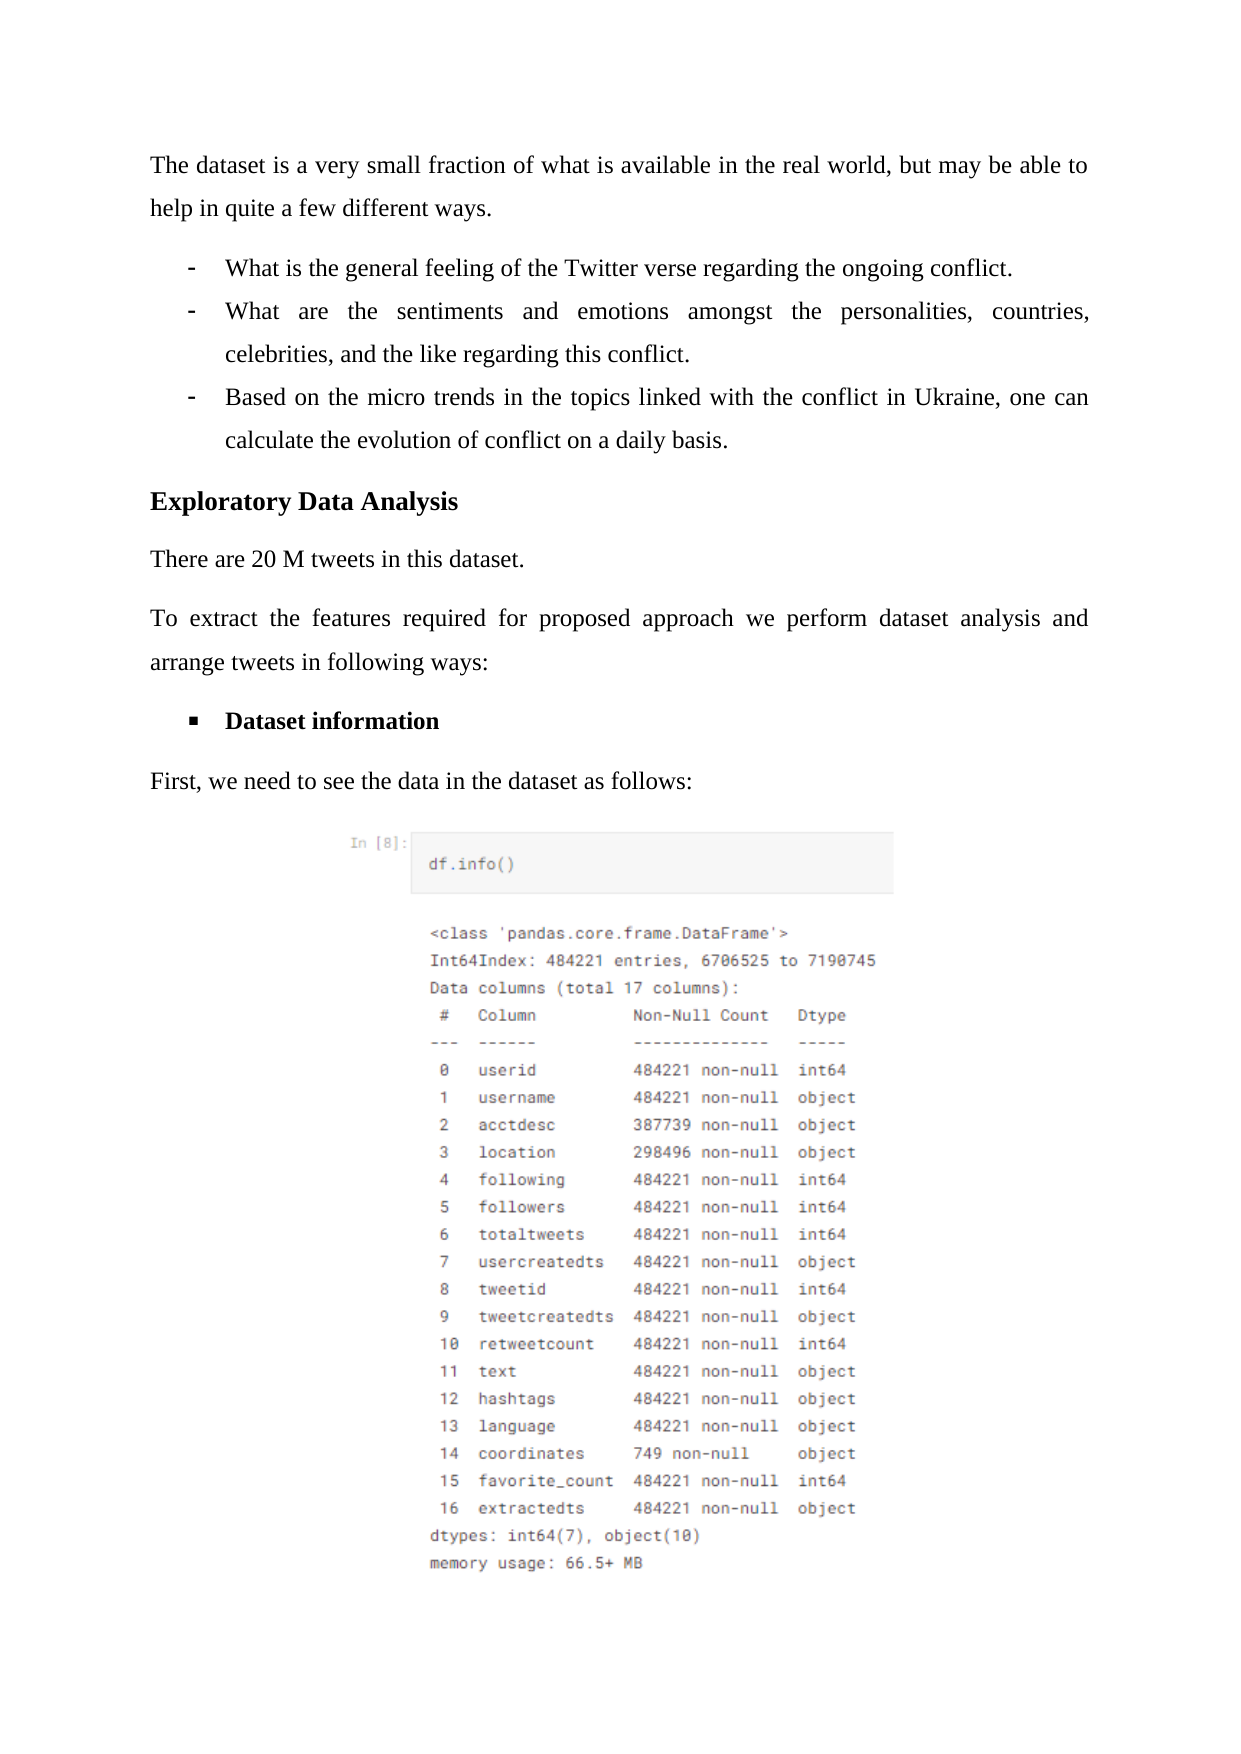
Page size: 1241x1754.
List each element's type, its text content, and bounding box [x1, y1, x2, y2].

text The dataset is a very small fraction of what is available in the real world, but may be able to help in quite a few different ways. [150, 150, 1090, 222]
list Based on the micro trends in the topics linked with the conflict in Ukraine, one can calculate the evolution of conflict on a daily basis. [187, 382, 1090, 454]
list Dataset information [187, 706, 1090, 735]
list What is the general feeling of the Twitter verse regarding the ongoing conflict. [187, 253, 1090, 282]
list What are the sentiments and emotions amongst the personalities, countries, celebrities, and the like regarding this conflict. [187, 296, 1090, 368]
text To extract the features required for proposed approach we perform dataset analysis and arrange tweets in following ways: [150, 603, 1090, 675]
text First, we need to see the data in the dataset as follows: [150, 766, 1090, 795]
picture [346, 826, 894, 1583]
subtitle Exploratory Data Analysis [150, 485, 1090, 516]
text There are 20 M tweets in this dataset. [150, 544, 1090, 572]
